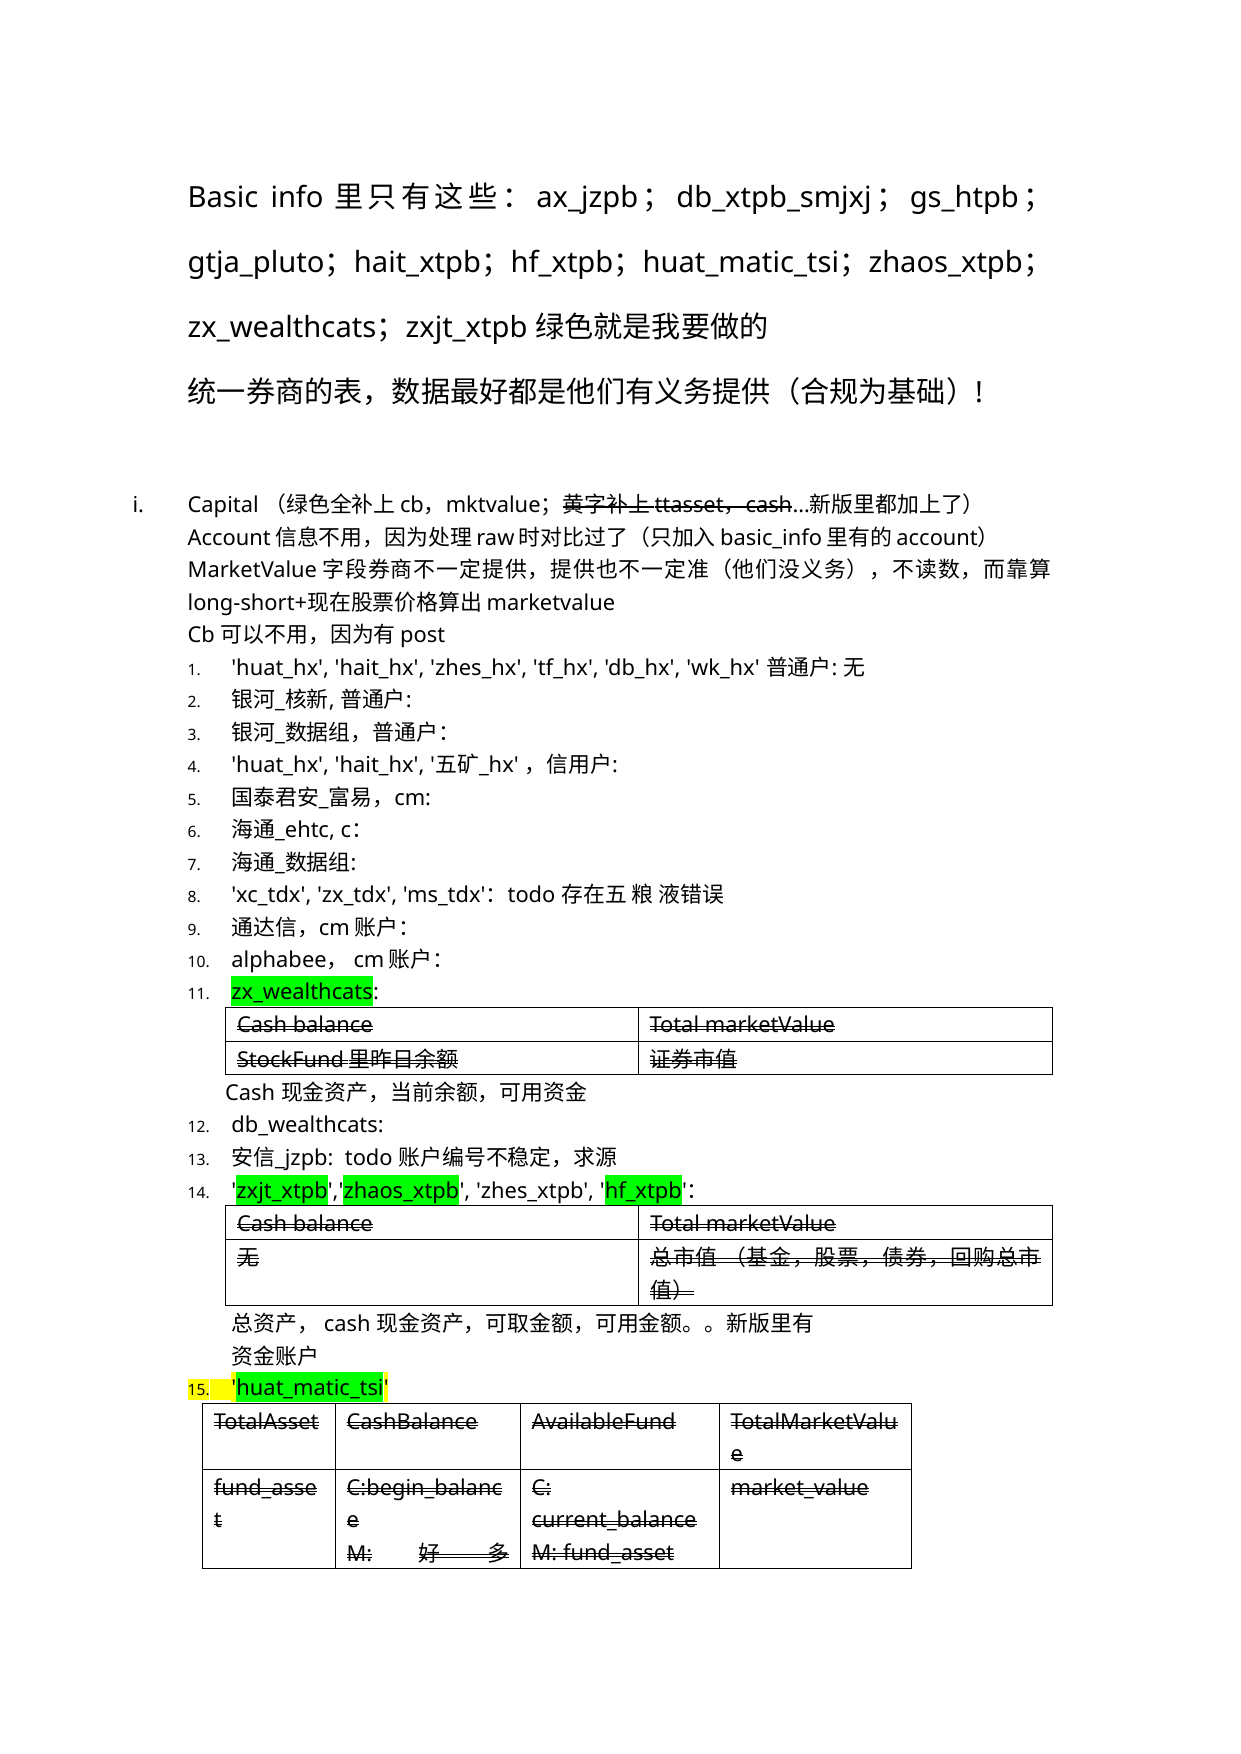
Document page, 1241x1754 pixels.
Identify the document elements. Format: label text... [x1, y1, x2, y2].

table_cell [521, 1470, 719, 1568]
list alphabee， cm账户： [187, 942, 1053, 974]
list 'huat_hx', 'hait_hx', 'zhes_hx', 'tf_hx', 'db_hx', 'wk_hx' 普通户: 无 [187, 649, 1053, 682]
table_header AvailableFund [521, 1404, 719, 1469]
list 银河_核新, 普通户: [187, 682, 1053, 714]
table_header TotalMarketValue [720, 1404, 911, 1469]
list 总资产， cash 现金资产，可取金额，可用金额。。新版里有 [231, 1306, 1053, 1338]
list 银河_数据组，普通户： [187, 714, 1053, 747]
table_header Cash balance [226, 1008, 638, 1041]
table_header TotalAsset [203, 1404, 335, 1469]
list Cash 现金资产，当前余额，可用资金 [225, 1075, 1053, 1108]
table_cell 证券市值 [639, 1042, 1052, 1074]
list 海通_数据组: [187, 844, 1053, 877]
table_cell fund_asset [203, 1470, 335, 1568]
table_header Total marketValue [639, 1008, 1052, 1041]
list 通达信，cm账户： [187, 909, 1053, 942]
text Cb 可以不用，因为有post [187, 617, 1053, 649]
text MarketValue字段券商不一定提供，提供也不一定准（他们没义务），不读数，而靠算long-short+现在股票价格算出marketvalue [187, 552, 1053, 617]
table_header Total marketValue [639, 1206, 1052, 1239]
text Basic info里只有这些：ax_jzpb；db_xtpb_smjxj；gs_htpb；gtja_pluto；hait_xtpb；hf_xtpb；huat_matic_tsi；zhaos_xtpb；zx_wealthcats；zxjt_xtpb 绿色就是我要做的 [187, 162, 1053, 357]
list zx_wealthcats: [187, 974, 1053, 1007]
text Account信息不用，因为处理raw时对比过了（只加入basic_info里有的account） [187, 519, 1053, 552]
table_header CashBalance [336, 1404, 520, 1469]
table_cell 总市值 （基金，股票，债券，回购总市值） [639, 1240, 1052, 1305]
table_header Cash balance [226, 1206, 638, 1239]
list 国泰君安_富易，cm: [187, 779, 1053, 812]
list 安信_jzpb: todo 账户编号不稳定，求源 [187, 1140, 1053, 1173]
table_cell 无 [226, 1240, 638, 1305]
table_cell StockFund里昨日余额 [226, 1042, 638, 1074]
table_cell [336, 1470, 520, 1568]
list Capital （绿色全补上cb，mktvalue；黄字补上ttasset，cash…新版里都加上了） [144, 487, 1053, 519]
list 'zxjt_xtpb','zhaos_xtpb', 'zhes_xtpb', 'hf_xtpb'： [187, 1173, 1053, 1205]
table_cell market_value [720, 1470, 911, 1568]
list db_wealthcats: [187, 1108, 1053, 1140]
list 'huat_matic_tsi' [187, 1371, 1053, 1403]
list 资金账户 [231, 1338, 1053, 1371]
list 'huat_hx', 'hait_hx', '五矿_hx' ，信用户: [187, 747, 1053, 779]
list 'xc_tdx', 'zx_tdx', 'ms_tdx'：todo 存在五 粮 液错误 [187, 877, 1053, 909]
list 海通_ehtc, c： [187, 812, 1053, 844]
text 统一券商的表，数据最好都是他们有义务提供（合规为基础）! [187, 357, 1053, 422]
